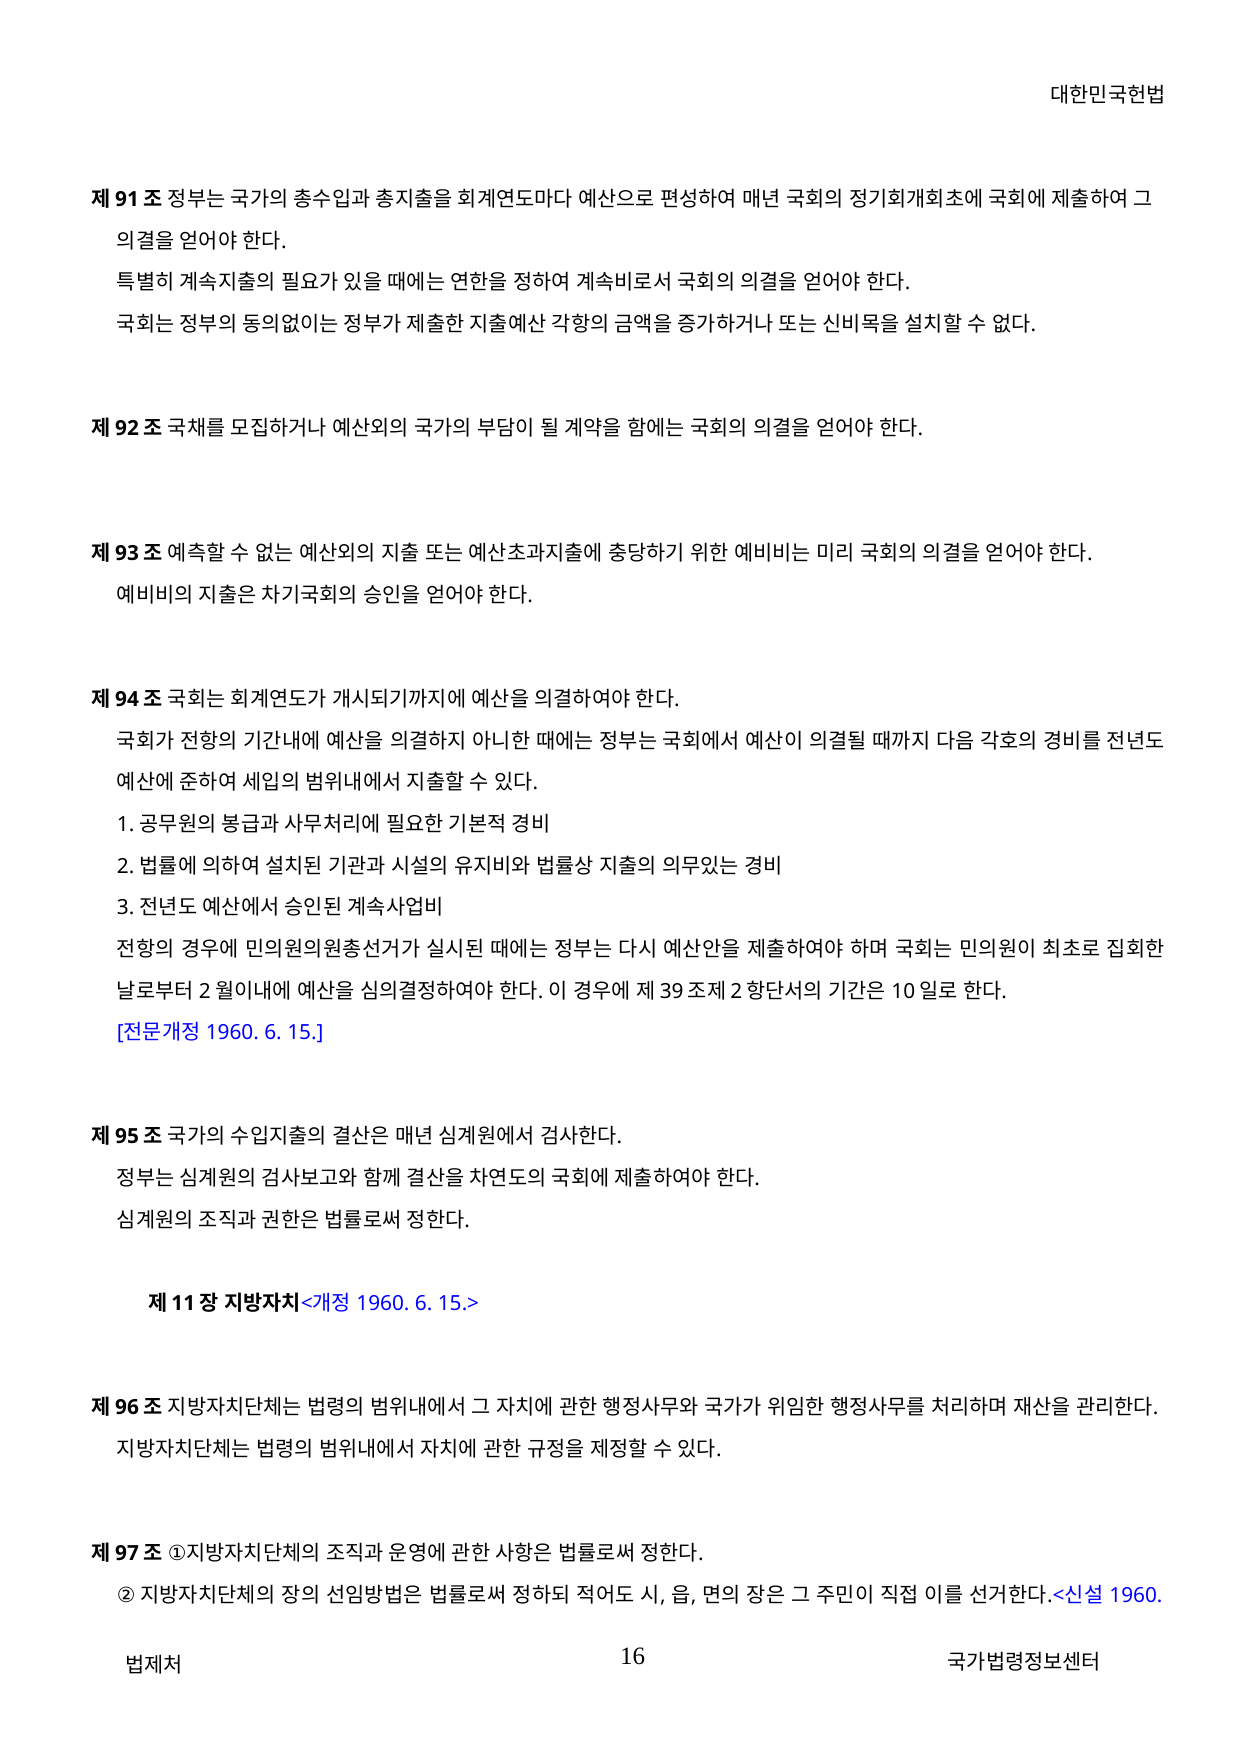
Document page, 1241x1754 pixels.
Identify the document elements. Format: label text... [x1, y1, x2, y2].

text 정부는 심계원의 검사보고와 함께 결산을 차연도의 국회에 제출하여야 한다. [117, 1150, 1165, 1192]
text 제94조 국회는 회계연도가 개시되기까지에 예산을 의결하여야 한다. [92, 671, 1165, 712]
text 제91조 정부는 국가의 총수입과 총지출을 회계연도마다 예산으로 편성하여 매년 국회의 정기회개회초에 국회에 제출하여 그 의결을 얻어야 한다. [92, 171, 1165, 254]
text 제11장 지방자치<개정 1960. 6. 15.> [148, 1275, 1165, 1317]
text 제93조 예측할 수 없는 예산외의 지출 또는 예산초과지출에 충당하기 위한 예비비는 미리 국회의 의결을 얻어야 한다. [92, 525, 1165, 567]
text [전문개정 1960. 6. 15.] [117, 1004, 1165, 1046]
text 제92조 국채를 모집하거나 예산외의 국가의 부담이 될 계약을 함에는 국회의 의결을 얻어야 한다. [92, 400, 1165, 442]
text 예비비의 지출은 차기국회의 승인을 얻어야 한다. [117, 567, 1165, 608]
text 지방자치단체는 법령의 범위내에서 자치에 관한 규정을 제정할 수 있다. [117, 1421, 1165, 1462]
text 1. 공무원의 봉급과 사무처리에 필요한 기본적 경비 [117, 796, 1165, 837]
text 3. 전년도 예산에서 승인된 계속사업비 [117, 879, 1165, 921]
text 국회가 전항의 기간내에 예산을 의결하지 아니한 때에는 정부는 국회에서 예산이 의결될 때까지 다음 각호의 경비를 전년도 예산에 준하여 세입의 범위내에서 지출할 수 있다. [117, 712, 1165, 796]
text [117, 1567, 1165, 1608]
text 2. 법률에 의하여 설치된 기관과 시설의 유지비와 법률상 지출의 의무있는 경비 [117, 837, 1165, 879]
text 국회는 정부의 동의없이는 정부가 제출한 지출예산 각항의 금액을 증가하거나 또는 신비목을 설치할 수 없다. [117, 296, 1165, 337]
text 특별히 계속지출의 필요가 있을 때에는 연한을 정하여 계속비로서 국회의 의결을 얻어야 한다. [117, 254, 1165, 296]
text 제97조 ①지방자치단체의 조직과 운영에 관한 사항은 법률로써 정한다. [92, 1525, 1165, 1567]
text 제95조 국가의 수입지출의 결산은 매년 심계원에서 검사한다. [92, 1108, 1165, 1150]
text 심계원의 조직과 권한은 법률로써 정한다. [117, 1192, 1165, 1233]
text 전항의 경우에 민의원의원총선거가 실시된 때에는 정부는 다시 예산안을 제출하여야 하며 국회는 민의원이 최초로 집회한 날로부터 2월이내에 예산을 심의결정하여야 한다. 이 경우에 제39조제2항단서의 기간은 10일로 한다. [117, 921, 1165, 1004]
text 제96조 지방자치단체는 법령의 범위내에서 그 자치에 관한 행정사무와 국가가 위임한 행정사무를 처리하며 재산을 관리한다. [92, 1379, 1165, 1421]
